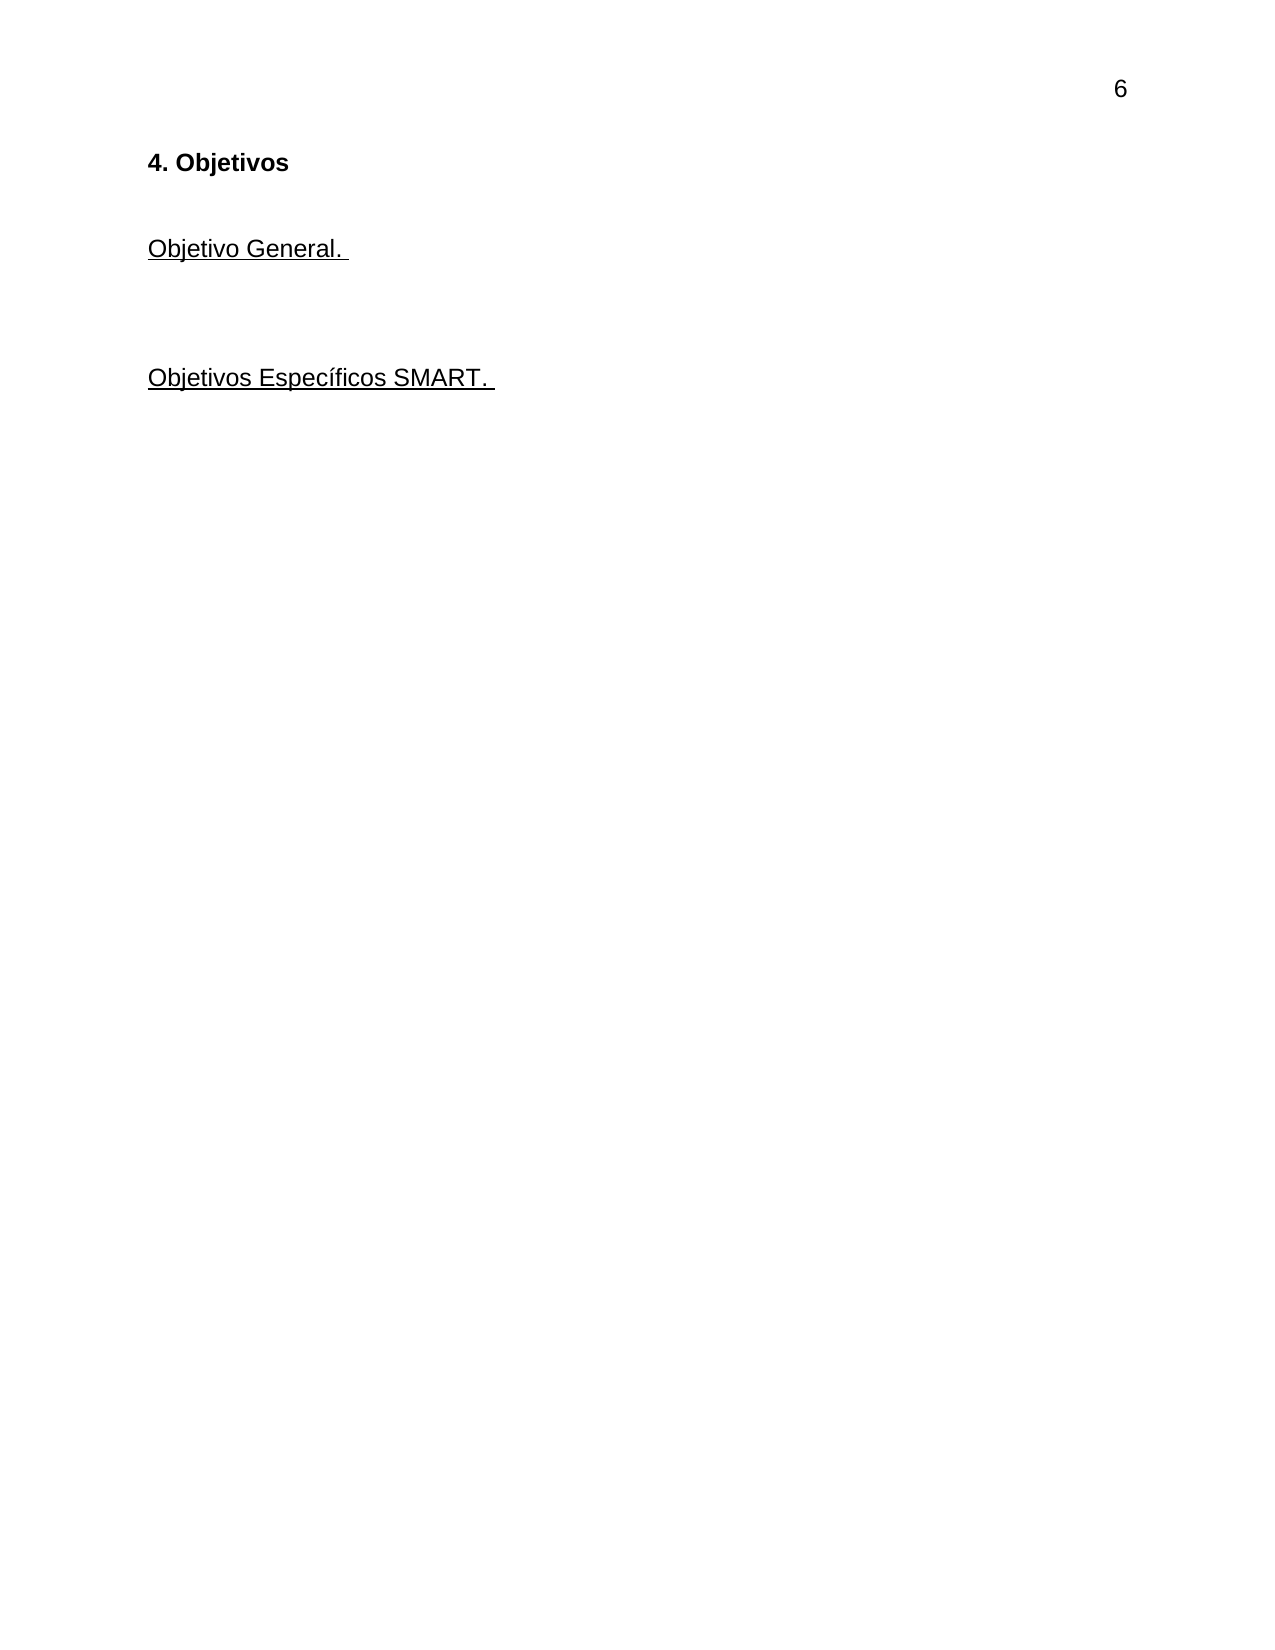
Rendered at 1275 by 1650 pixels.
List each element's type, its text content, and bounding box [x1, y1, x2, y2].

text 4. Objetivos [148, 148, 1127, 176]
text Objetivo General. [148, 234, 1127, 263]
text Objetivos Específicos SMART. [148, 363, 1127, 392]
